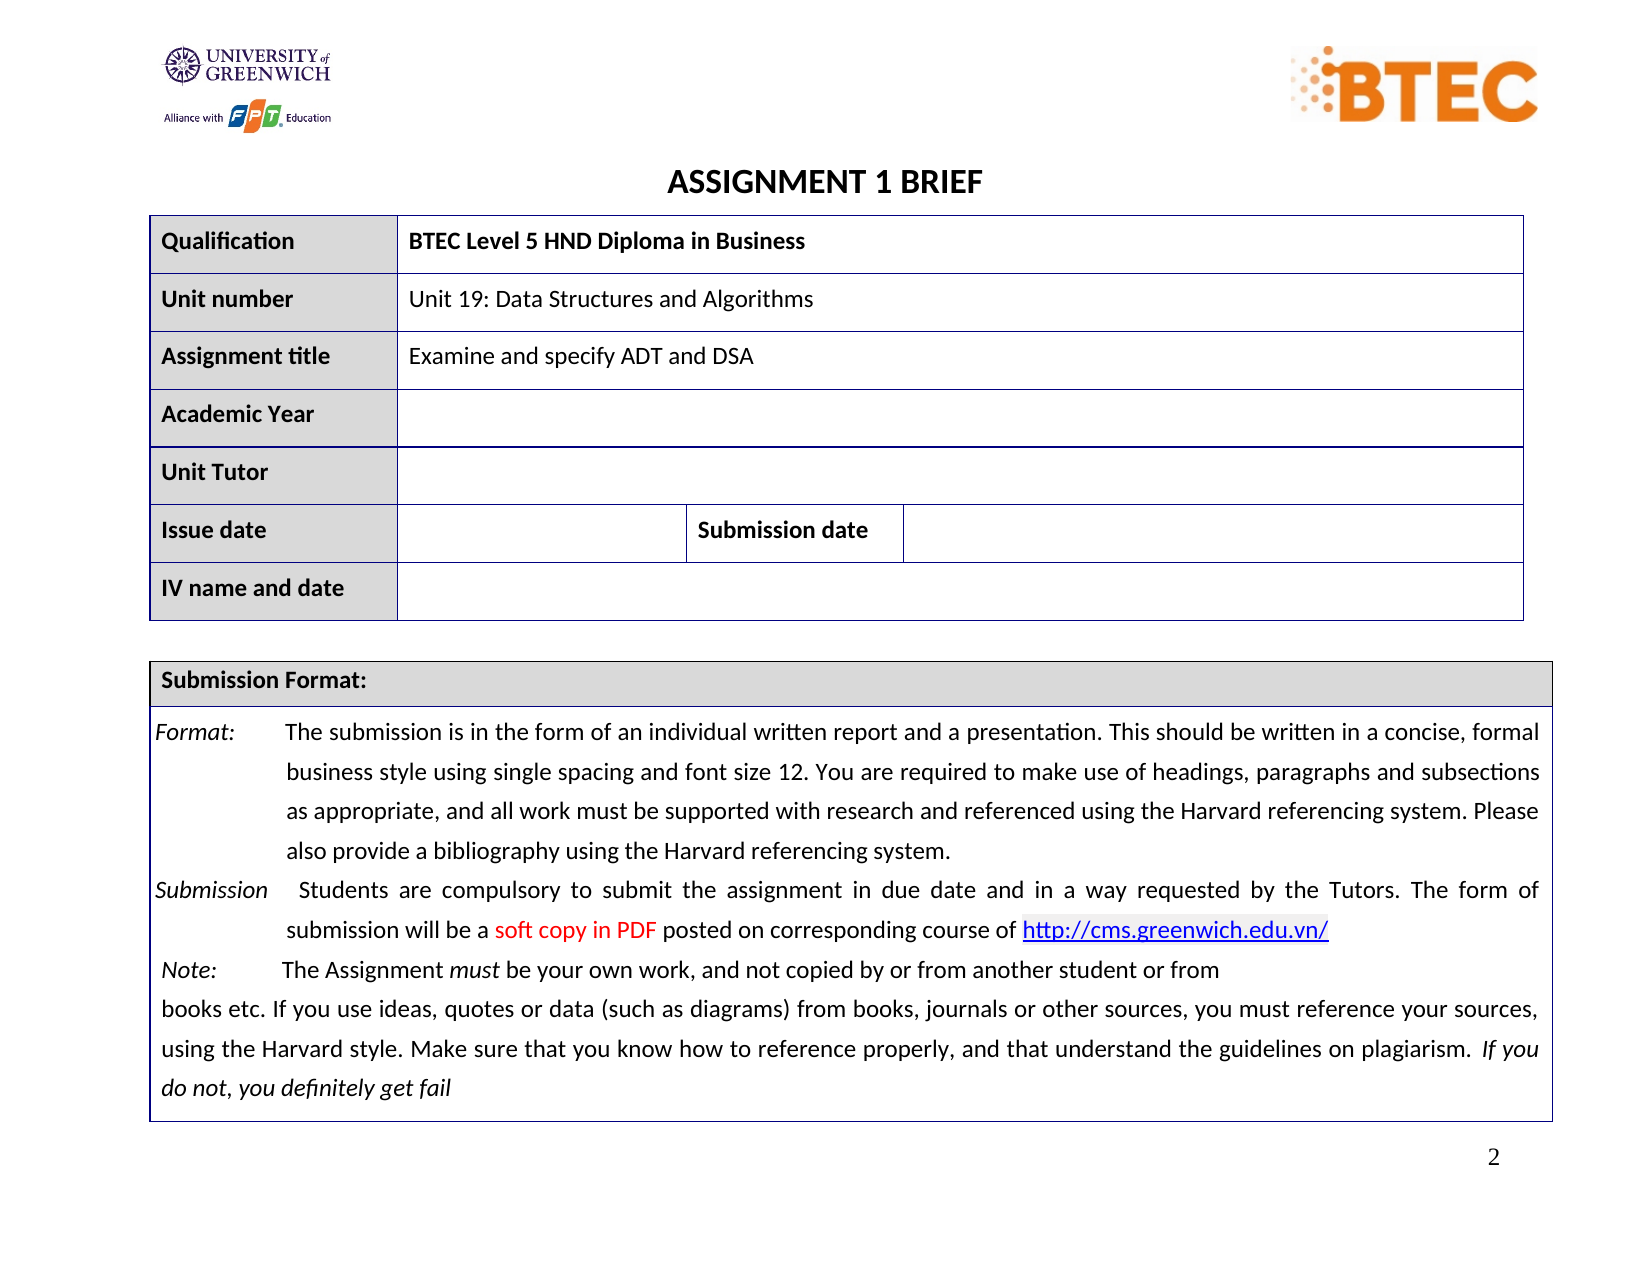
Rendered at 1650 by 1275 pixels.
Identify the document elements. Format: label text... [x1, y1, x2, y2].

table_cell Issue date [151, 505, 397, 562]
table_header Qualification [151, 216, 397, 273]
table_cell Unit 19: Data Structures and Algorithms [398, 274, 1523, 331]
table_cell Unit Tutor [151, 448, 397, 504]
table_cell [398, 448, 1523, 504]
table_cell [398, 563, 1523, 620]
text ASSIGNMENT 1 BRIEF [150, 159, 1500, 202]
table_header Submission Format: [151, 662, 1552, 706]
table_cell Submission date [687, 505, 903, 562]
table_cell Unit number [151, 274, 397, 331]
table_cell [398, 505, 686, 562]
table_cell Examine and specify ADT and DSA [398, 332, 1523, 389]
table_cell [904, 505, 1523, 562]
table_cell Academic Year [151, 390, 397, 446]
table_cell Assignment title [151, 332, 397, 389]
table_header BTEC Level 5 HND Diploma in Business [398, 216, 1523, 273]
table_cell Format: The submission is in the form of an individual written report and a presentation. This should be written in a concise, formal business style using single spacing and font size 12. You are required to make use of headings, paragraphs and subsections as appropriate, and all work must be supported with research and referenced using the Harvard referencing system. Please also provide a bibliography using the Harvard referencing system. Submission Students are compulsory to submit the assignment in due date and in a way requested by the Tutors. The form of submission will be a soft copy in PDF posted on corresponding course of http://cms.greenwich.edu.vn/ Note: The Assignment must be your own work, and not copied by or from another student or from books etc. If you use ideas, quotes or data (such as diagrams) from books, journals or other sources, you must reference your sources, using the Harvard style. Make sure that you know how to reference properly, and that understand the guidelines on plagiarism. If you do not, you definitely get fail [151, 707, 1552, 1121]
table_cell IV name and date [151, 563, 397, 620]
table_cell [398, 390, 1523, 446]
picture [1290, 46, 1538, 122]
picture [150, 32, 343, 144]
